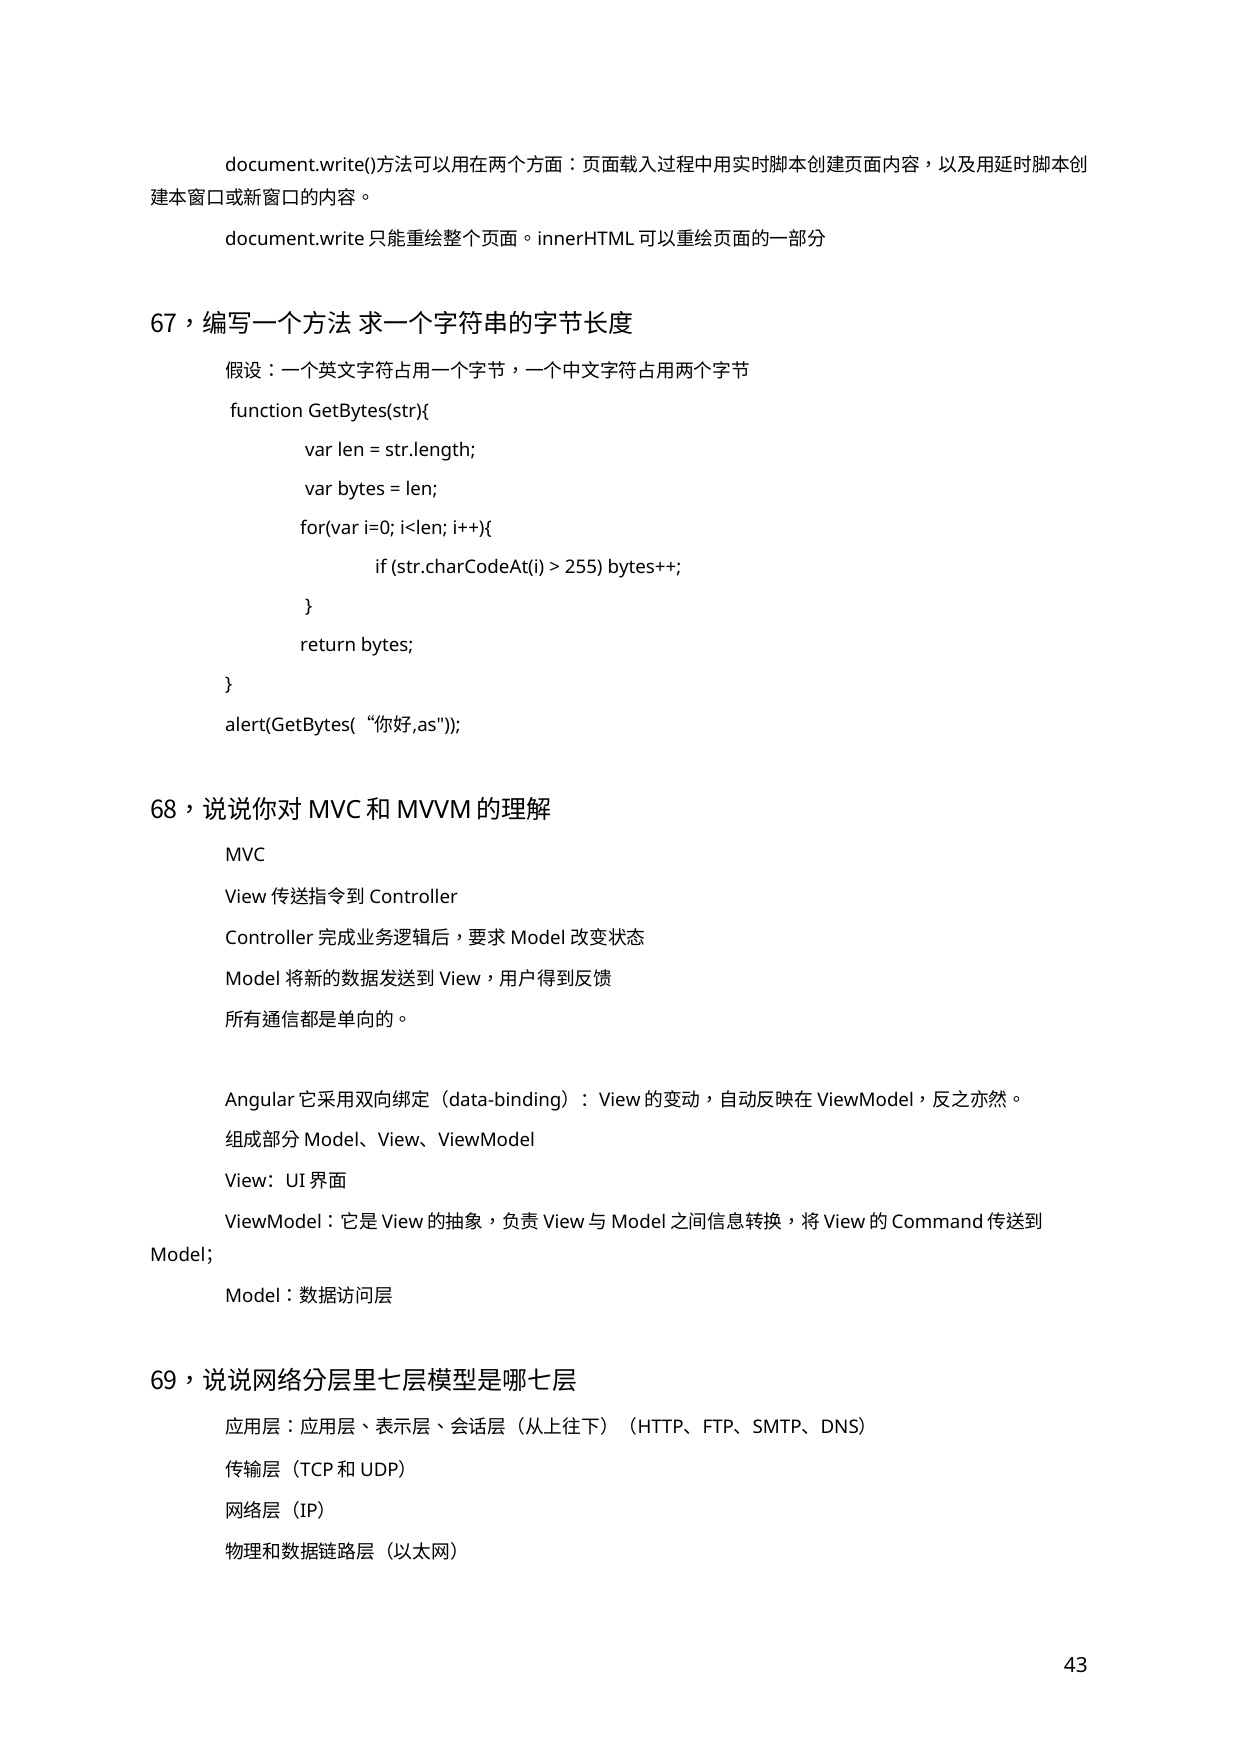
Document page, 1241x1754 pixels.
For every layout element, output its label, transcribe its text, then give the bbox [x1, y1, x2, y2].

text 物理和数据链路层（以太网） [150, 1536, 1090, 1563]
text 组成部分Model、View、ViewModel [150, 1125, 1090, 1152]
text 应用层：应用层、表示层、会话层（从上往下）（HTTP、FTP、SMTP、DNS） [150, 1412, 1090, 1439]
text var len = str.length; [150, 436, 1090, 462]
text alert(GetBytes(“你好,as")); [150, 709, 1090, 736]
text 所有通信都是单向的。 [150, 1004, 1090, 1031]
text } [150, 670, 1090, 696]
text Controller 完成业务逻辑后，要求 Model 改变状态 [150, 922, 1090, 949]
text 69，说说网络分层里七层模型是哪七层 [150, 1360, 1090, 1397]
text document.write只能重绘整个页面。innerHTML可以重绘页面的一部分 [150, 223, 1090, 251]
text 网络层（IP） [150, 1495, 1090, 1523]
text return bytes; [150, 631, 1090, 657]
text 假设：一个英文字符占用一个字节，一个中文字符占用两个字节 [150, 355, 1090, 382]
text if (str.charCodeAt(i) > 255) bytes++; [150, 553, 1090, 579]
text ViewModel：它是View的抽象，负责View与Model之间信息转换，将View的Command传送到Model； [150, 1207, 1090, 1267]
text } [150, 592, 1090, 618]
text MVC [150, 841, 1090, 866]
text View 传送指令到 Controller [150, 881, 1090, 909]
text 67，编写一个方法 求一个字符串的字节长度 [150, 303, 1090, 340]
text 传输层（TCP和UDP） [150, 1454, 1090, 1482]
text View：UI界面 [150, 1166, 1090, 1193]
text function GetBytes(str){ [150, 397, 1090, 423]
text Model 将新的数据发送到 View，用户得到反馈 [150, 963, 1090, 991]
text for(var i=0; i<len; i++){ [150, 514, 1090, 540]
text var bytes = len; [150, 475, 1090, 501]
text Angular它采用双向绑定（data-binding）：View的变动，自动反映在 ViewModel，反之亦然。 [150, 1084, 1090, 1111]
text Model：数据访问层 [150, 1281, 1090, 1308]
text 68，说说你对MVC和MVVM的理解 [150, 789, 1090, 825]
text document.write()方法可以用在两个方面：页面载入过程中用实时脚本创建页面内容，以及用延时脚本创建本窗口或新窗口的内容。 [150, 150, 1090, 210]
